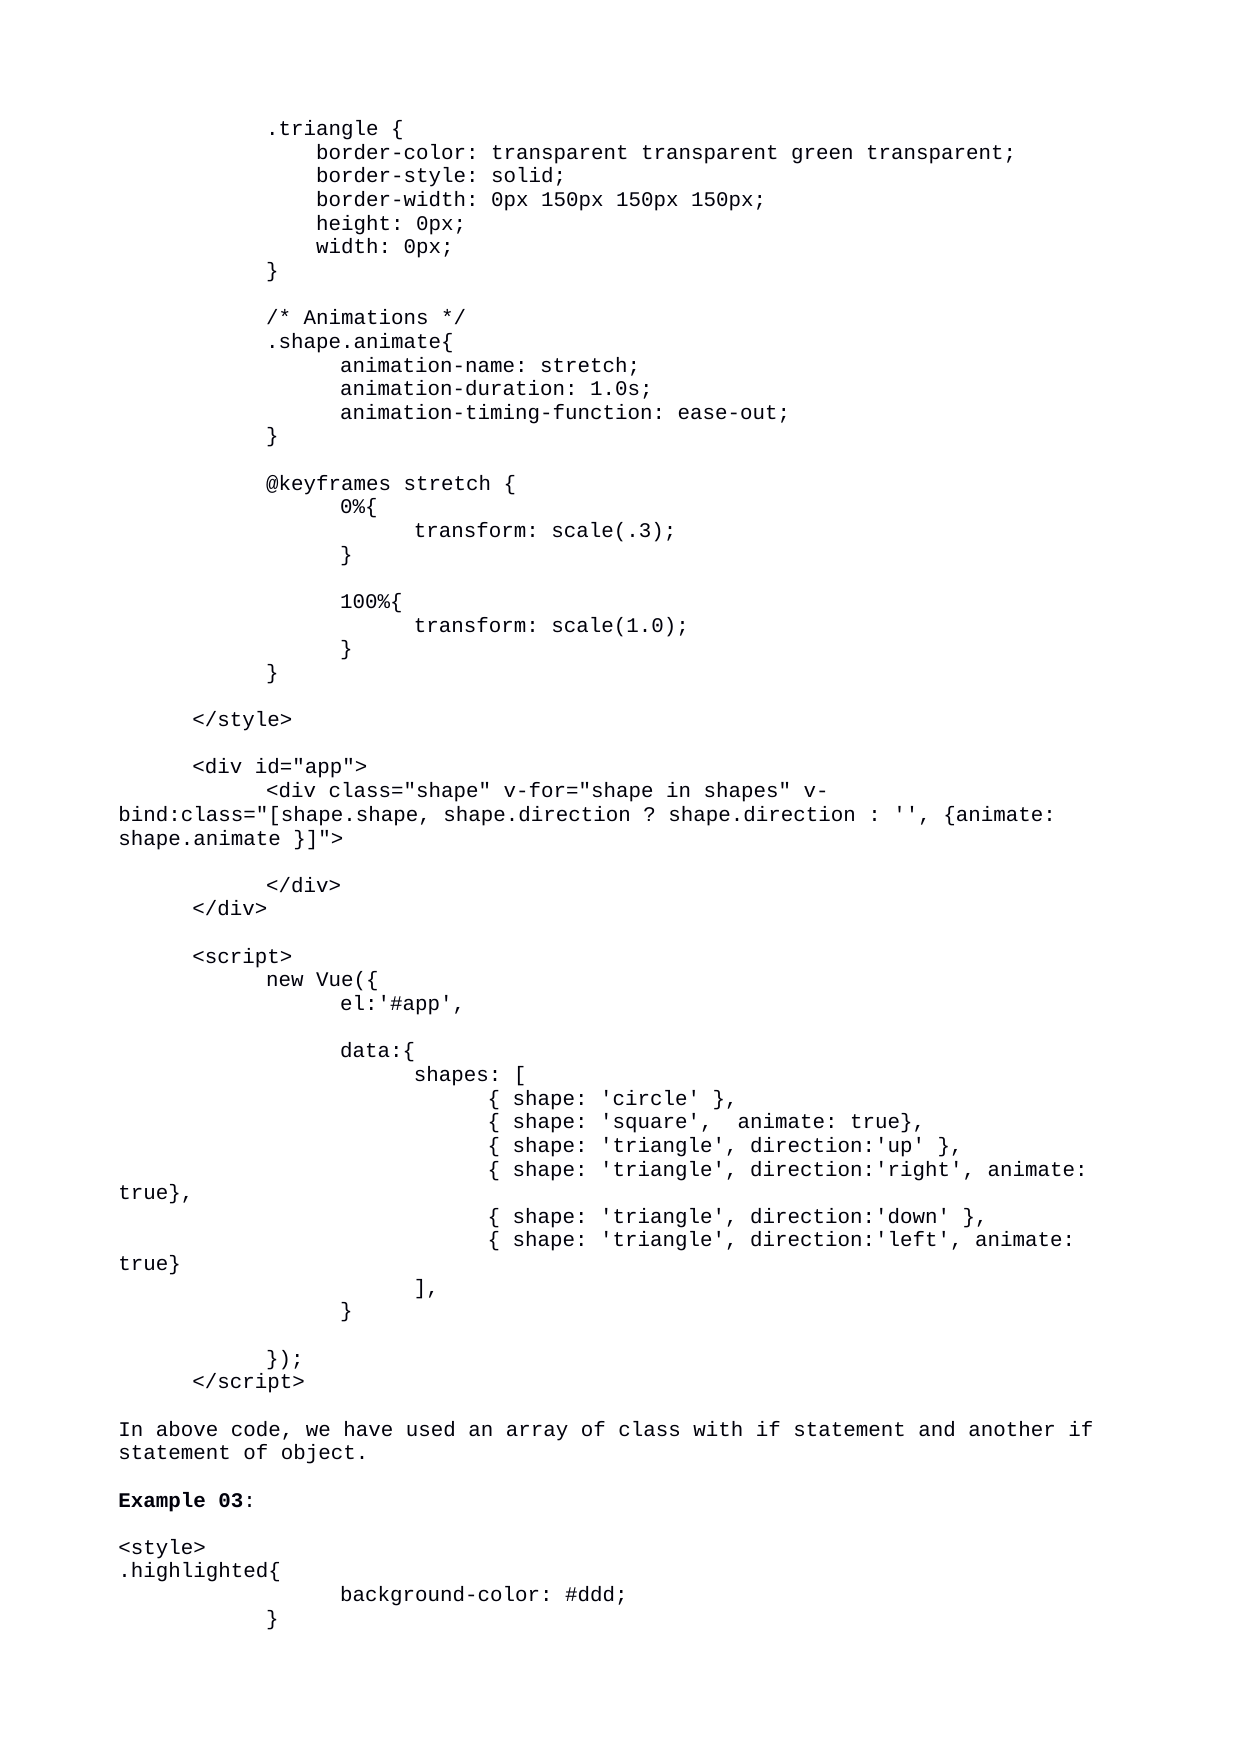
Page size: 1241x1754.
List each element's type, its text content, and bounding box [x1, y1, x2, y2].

text { shape: 'triangle', direction:'right', animate: true}, [118, 1158, 1122, 1206]
text .highlighted{ [118, 1561, 1122, 1584]
text } [118, 1300, 1122, 1324]
text { shape: 'triangle', direction:'up' }, [118, 1135, 1122, 1158]
text animation-duration: 1.0s; [118, 378, 1122, 402]
text } [118, 1608, 1122, 1631]
text @keyframes stretch { [118, 473, 1122, 496]
text border-style: solid; [118, 165, 1122, 189]
text </style> [118, 709, 1122, 733]
text .shape.animate{ [118, 331, 1122, 354]
text { shape: 'circle' }, [118, 1088, 1122, 1111]
text In above code, we have used an array of class with if statement and another if statement of object. [118, 1419, 1122, 1466]
text { shape: 'square', animate: true}, [118, 1111, 1122, 1135]
text } [118, 638, 1122, 662]
text <div class="shape" v-for="shape in shapes" v-bind:class="[shape.shape, shape.direction ? shape.direction : '', {animate: shape.animate }]"> [118, 780, 1122, 851]
text border-width: 0px 150px 150px 150px; [118, 189, 1122, 213]
text } [118, 662, 1122, 686]
text new Vue({ [118, 969, 1122, 993]
text transform: scale(1.0); [118, 615, 1122, 638]
text data:{ [118, 1040, 1122, 1064]
text 100%{ [118, 591, 1122, 615]
text /* Animations */ [118, 307, 1122, 331]
text { shape: 'triangle', direction:'left', animate: true} [118, 1229, 1122, 1277]
text .triangle { [118, 118, 1122, 142]
text background-color: #ddd; [118, 1584, 1122, 1608]
text }); [118, 1348, 1122, 1371]
text <style> [118, 1537, 1122, 1561]
text animation-timing-function: ease-out; [118, 402, 1122, 426]
text Example 03: [118, 1489, 1122, 1513]
text el:'#app', [118, 993, 1122, 1017]
text { shape: 'triangle', direction:'down' }, [118, 1206, 1122, 1229]
text <script> [118, 946, 1122, 969]
text shapes: [ [118, 1064, 1122, 1088]
text } [118, 260, 1122, 284]
text <div id="app"> [118, 757, 1122, 780]
text ], [118, 1277, 1122, 1300]
text } [118, 544, 1122, 567]
text </div> [118, 898, 1122, 922]
text </div> [118, 875, 1122, 898]
text transform: scale(.3); [118, 520, 1122, 544]
text width: 0px; [118, 236, 1122, 260]
text animation-name: stretch; [118, 354, 1122, 378]
text border-color: transparent transparent green transparent; [118, 142, 1122, 165]
text 0%{ [118, 496, 1122, 520]
text } [118, 426, 1122, 449]
text </script> [118, 1371, 1122, 1395]
text height: 0px; [118, 213, 1122, 236]
